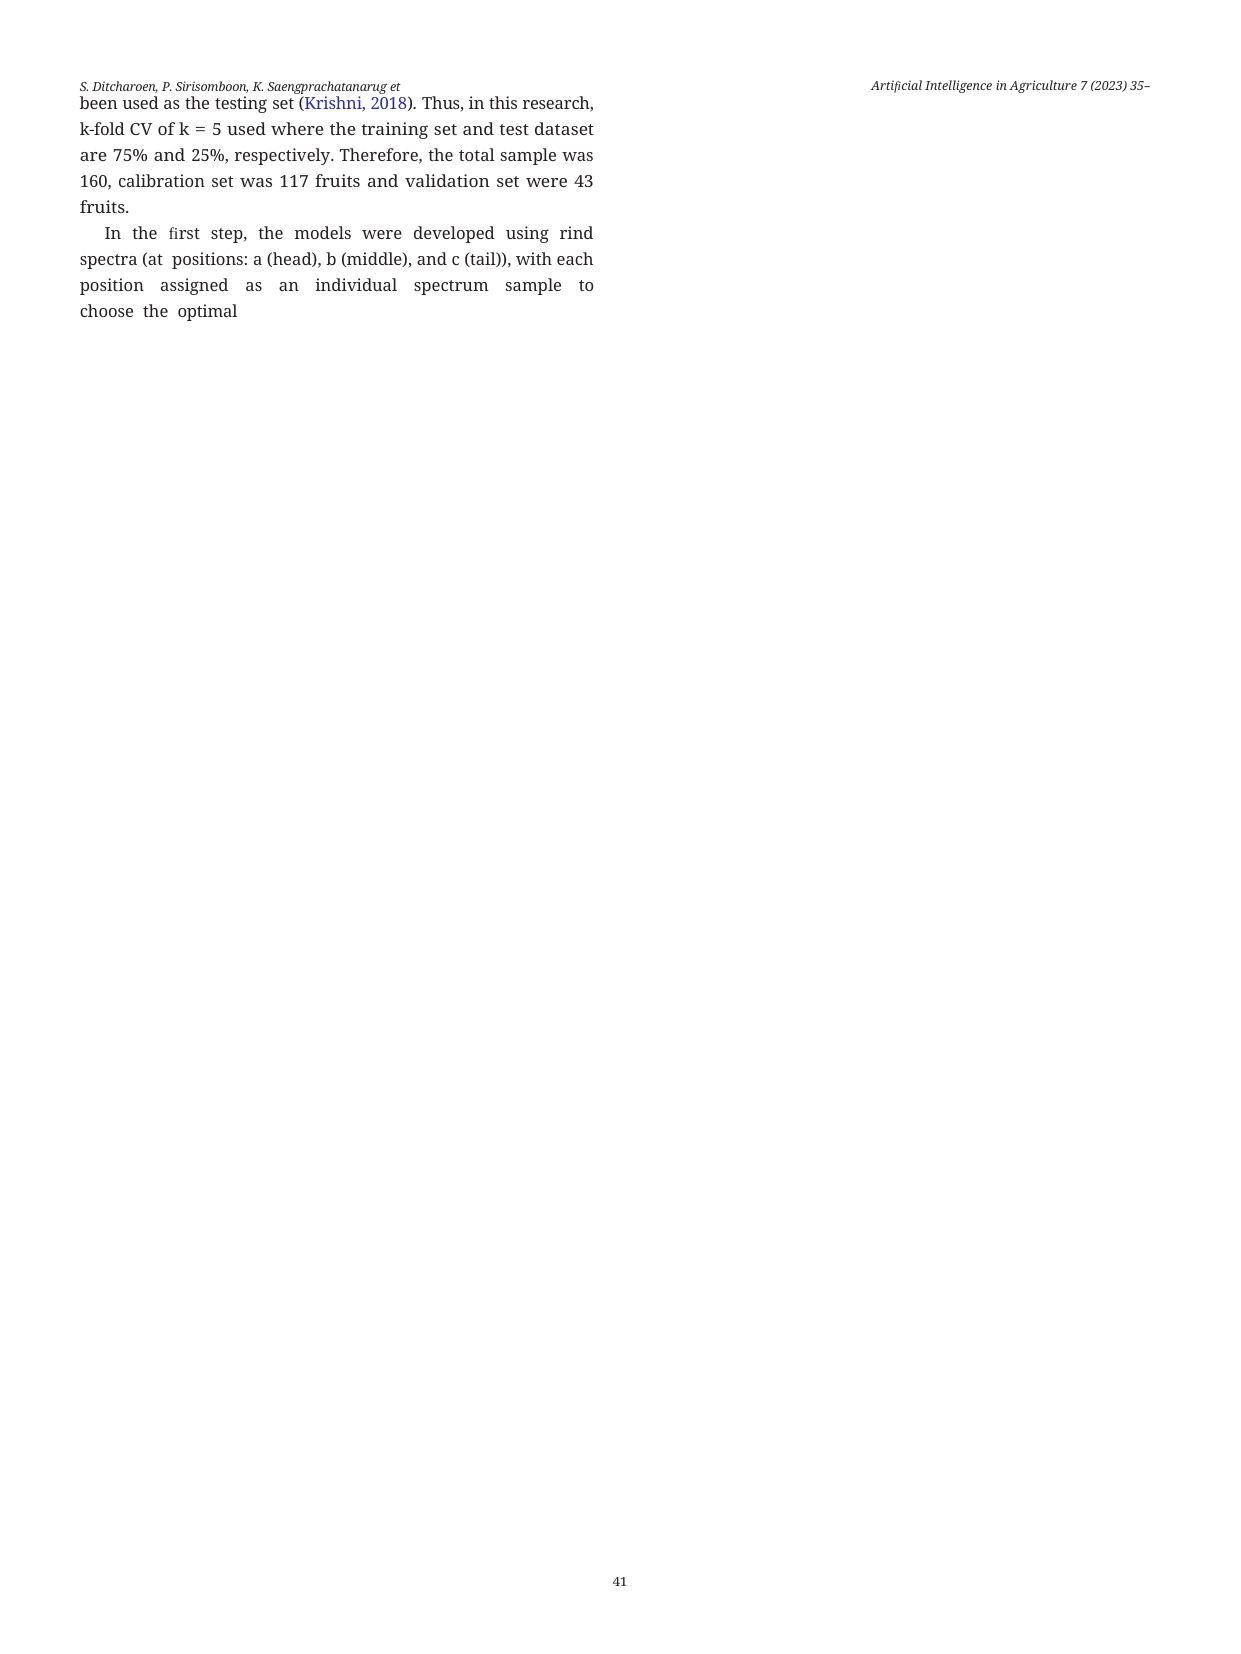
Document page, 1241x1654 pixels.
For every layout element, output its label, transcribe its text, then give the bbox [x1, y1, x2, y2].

text In the first step, the models were developed using rind spectra (at positions: a (head), b (middle), and c (tail)), with each position assigned as an individual spectrum sample to choose the optimal [79, 222, 594, 323]
text been used as the testing set (Krishni, 2018). Thus, in this research, k-fold CV of k = 5 used where the training set and test dataset are 75% and 25%, respectively. Therefore, the total sample was 160, calibration set was 117 fruits and validation set were 43 fruits. [79, 92, 594, 218]
